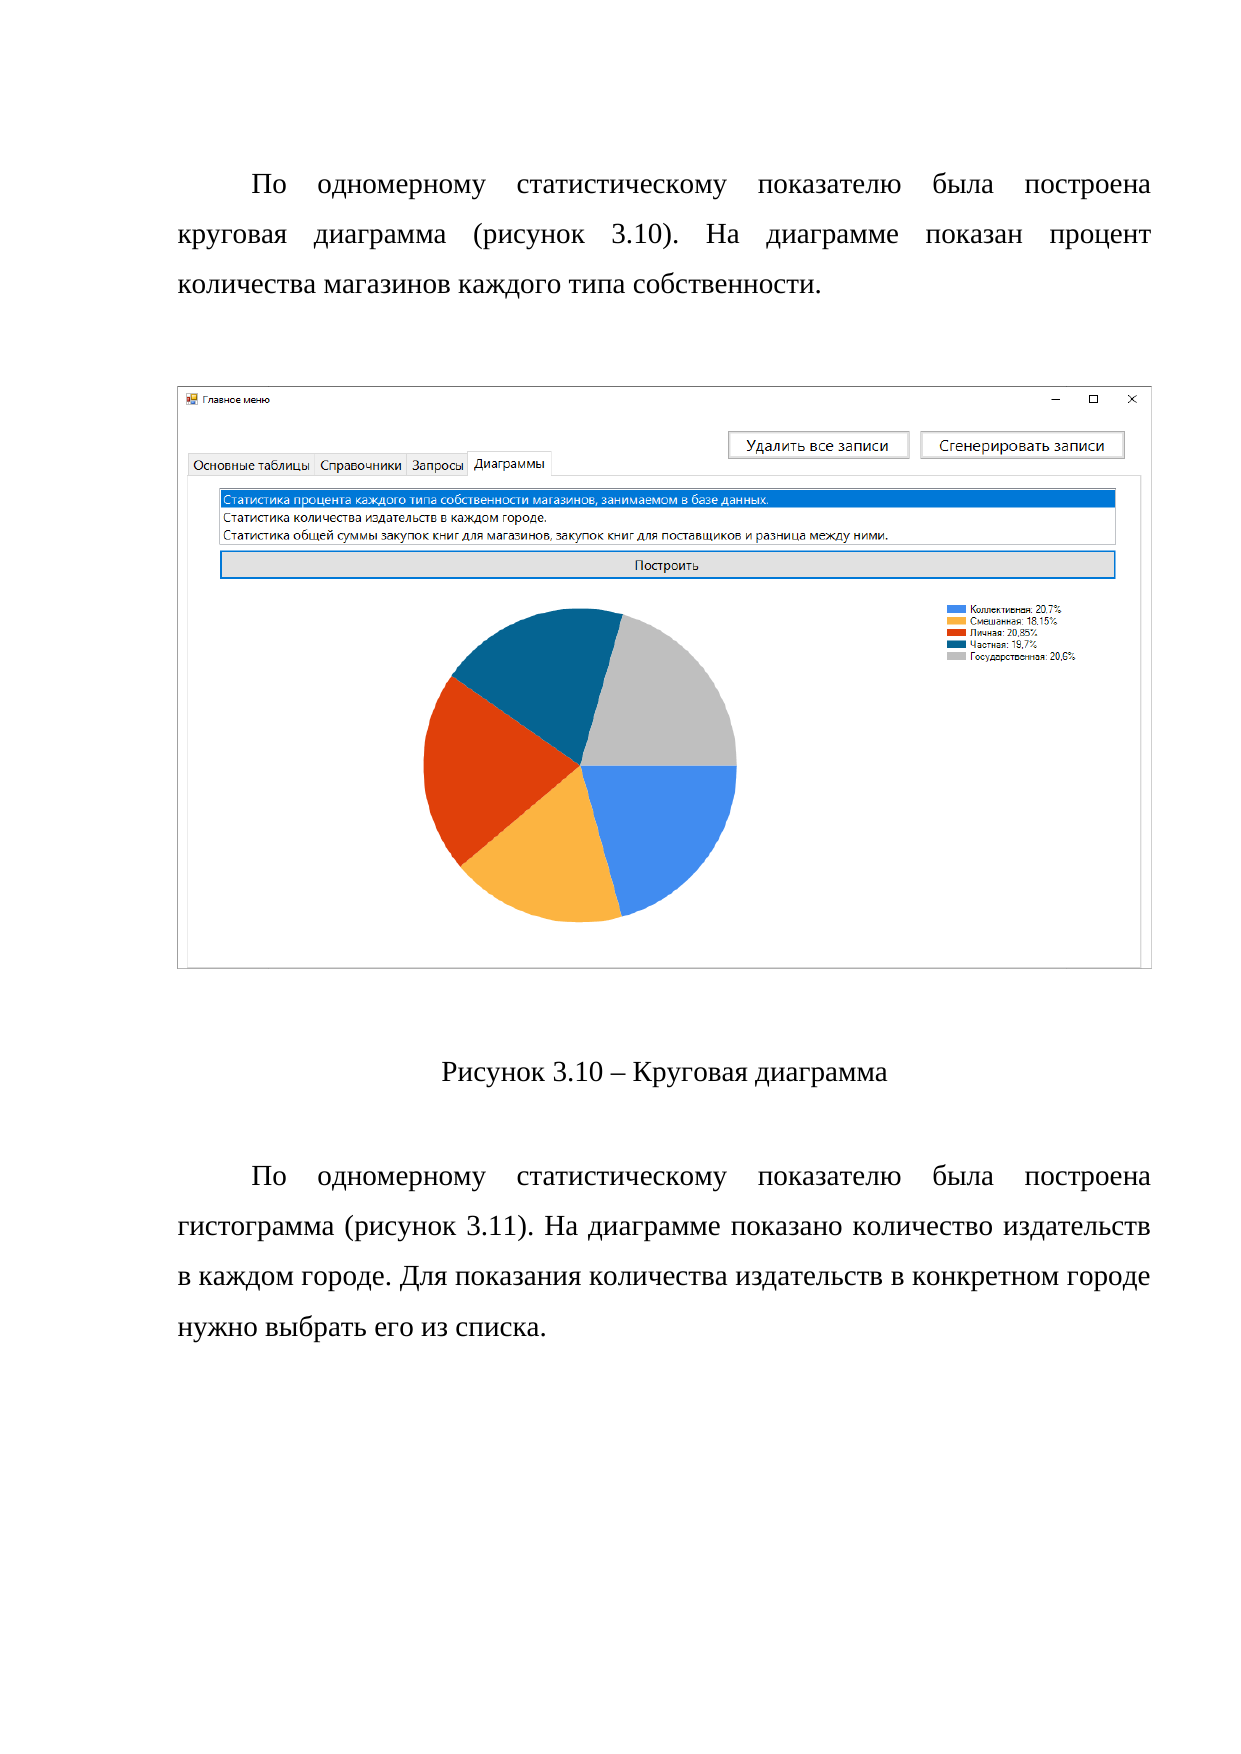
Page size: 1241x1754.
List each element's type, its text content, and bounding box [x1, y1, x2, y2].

text По одномерному статистическому показателю была построена круговая диаграмма (рисунок 3.10). На диаграмме показан процент количества магазинов каждого типа собственности. [177, 166, 1152, 300]
text По одномерному статистическому показателю была построена гистограмма (рисунок 3.11). На диаграмме показано количество издательств в каждом городе. Для показания количества издательств в конкретном городе нужно выбрать его из списка. [177, 1158, 1152, 1342]
picture [177, 386, 1152, 969]
text Рисунок 3.10 – Круговая диаграмма [177, 1054, 1152, 1088]
